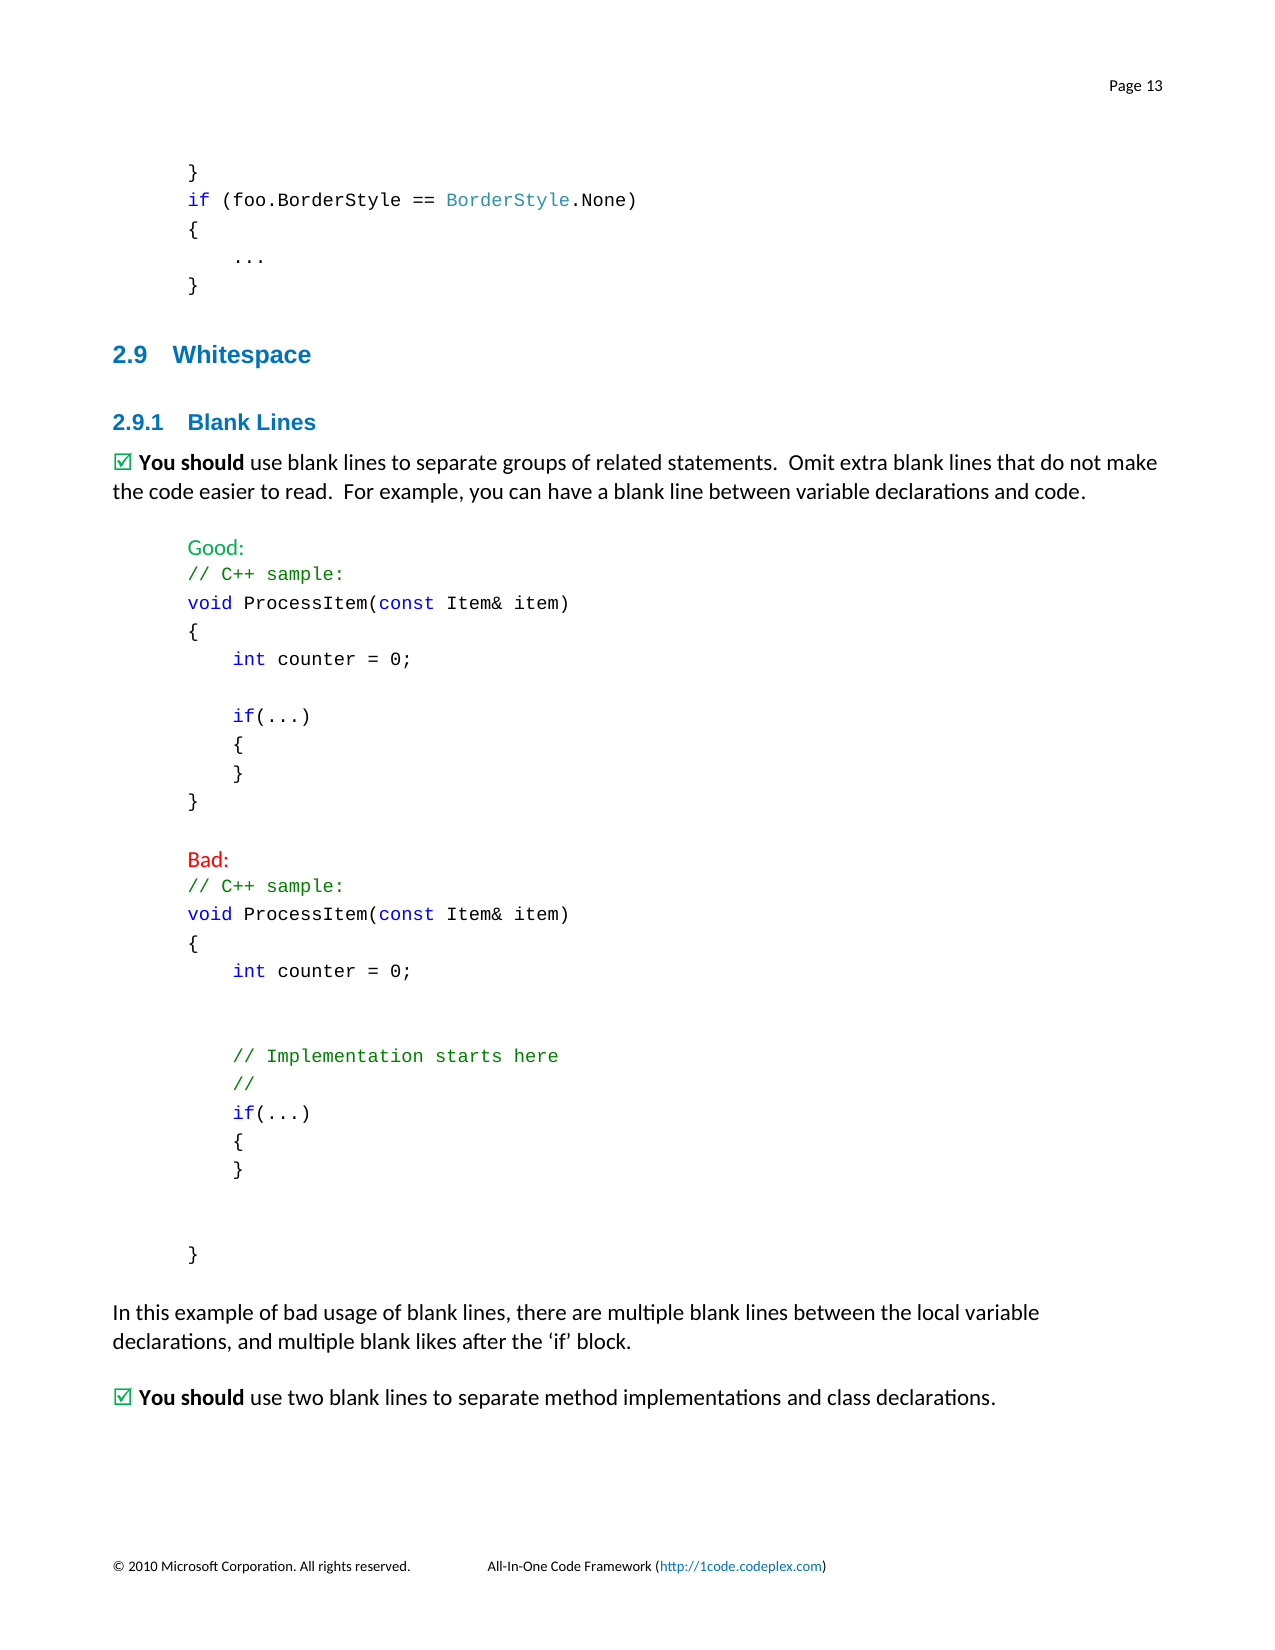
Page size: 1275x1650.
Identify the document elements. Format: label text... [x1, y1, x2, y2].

text } [187, 1157, 1162, 1185]
text int counter = 0; [187, 647, 1162, 675]
text } [187, 788, 1162, 817]
text // [187, 1072, 1162, 1100]
text void ProcessItem(const Item& item) [187, 590, 1162, 618]
text if(...) [187, 1100, 1162, 1128]
text if(...) [187, 703, 1162, 732]
text // Implementation starts here [187, 1043, 1162, 1072]
text In this example of bad usage of blank lines, there are multiple blank lines between the local variable declarations, and multiple blank likes after the ‘if’ block. [112, 1298, 1162, 1355]
text } [187, 760, 1162, 788]
text Good: [187, 533, 1162, 562]
text // C++ sample: [187, 562, 1162, 590]
text { [187, 216, 1162, 244]
subtitle Blank Lines [112, 407, 1162, 436]
subtitle Whitespace [112, 326, 1162, 382]
text } [187, 159, 1162, 187]
text You should use blank lines to separate groups of related statements. Omit extra blank lines that do not make the code easier to read. For example, you can have a blank line between variable declarations and code. [112, 448, 1162, 505]
text You should use two blank lines to separate method implementations and class declarations. [112, 1383, 1162, 1412]
text } [187, 1242, 1162, 1270]
text } [187, 272, 1162, 301]
text // C++ sample: [187, 873, 1162, 902]
text { [187, 618, 1162, 647]
text if (foo.BorderStyle == BorderStyle.None) [187, 187, 1162, 216]
text { [187, 732, 1162, 760]
text ... [187, 244, 1162, 272]
text { [187, 1128, 1162, 1157]
text void ProcessItem(const Item& item) [187, 902, 1162, 930]
text { [187, 930, 1162, 958]
text Bad: [187, 845, 1162, 873]
text int counter = 0; [187, 958, 1162, 987]
